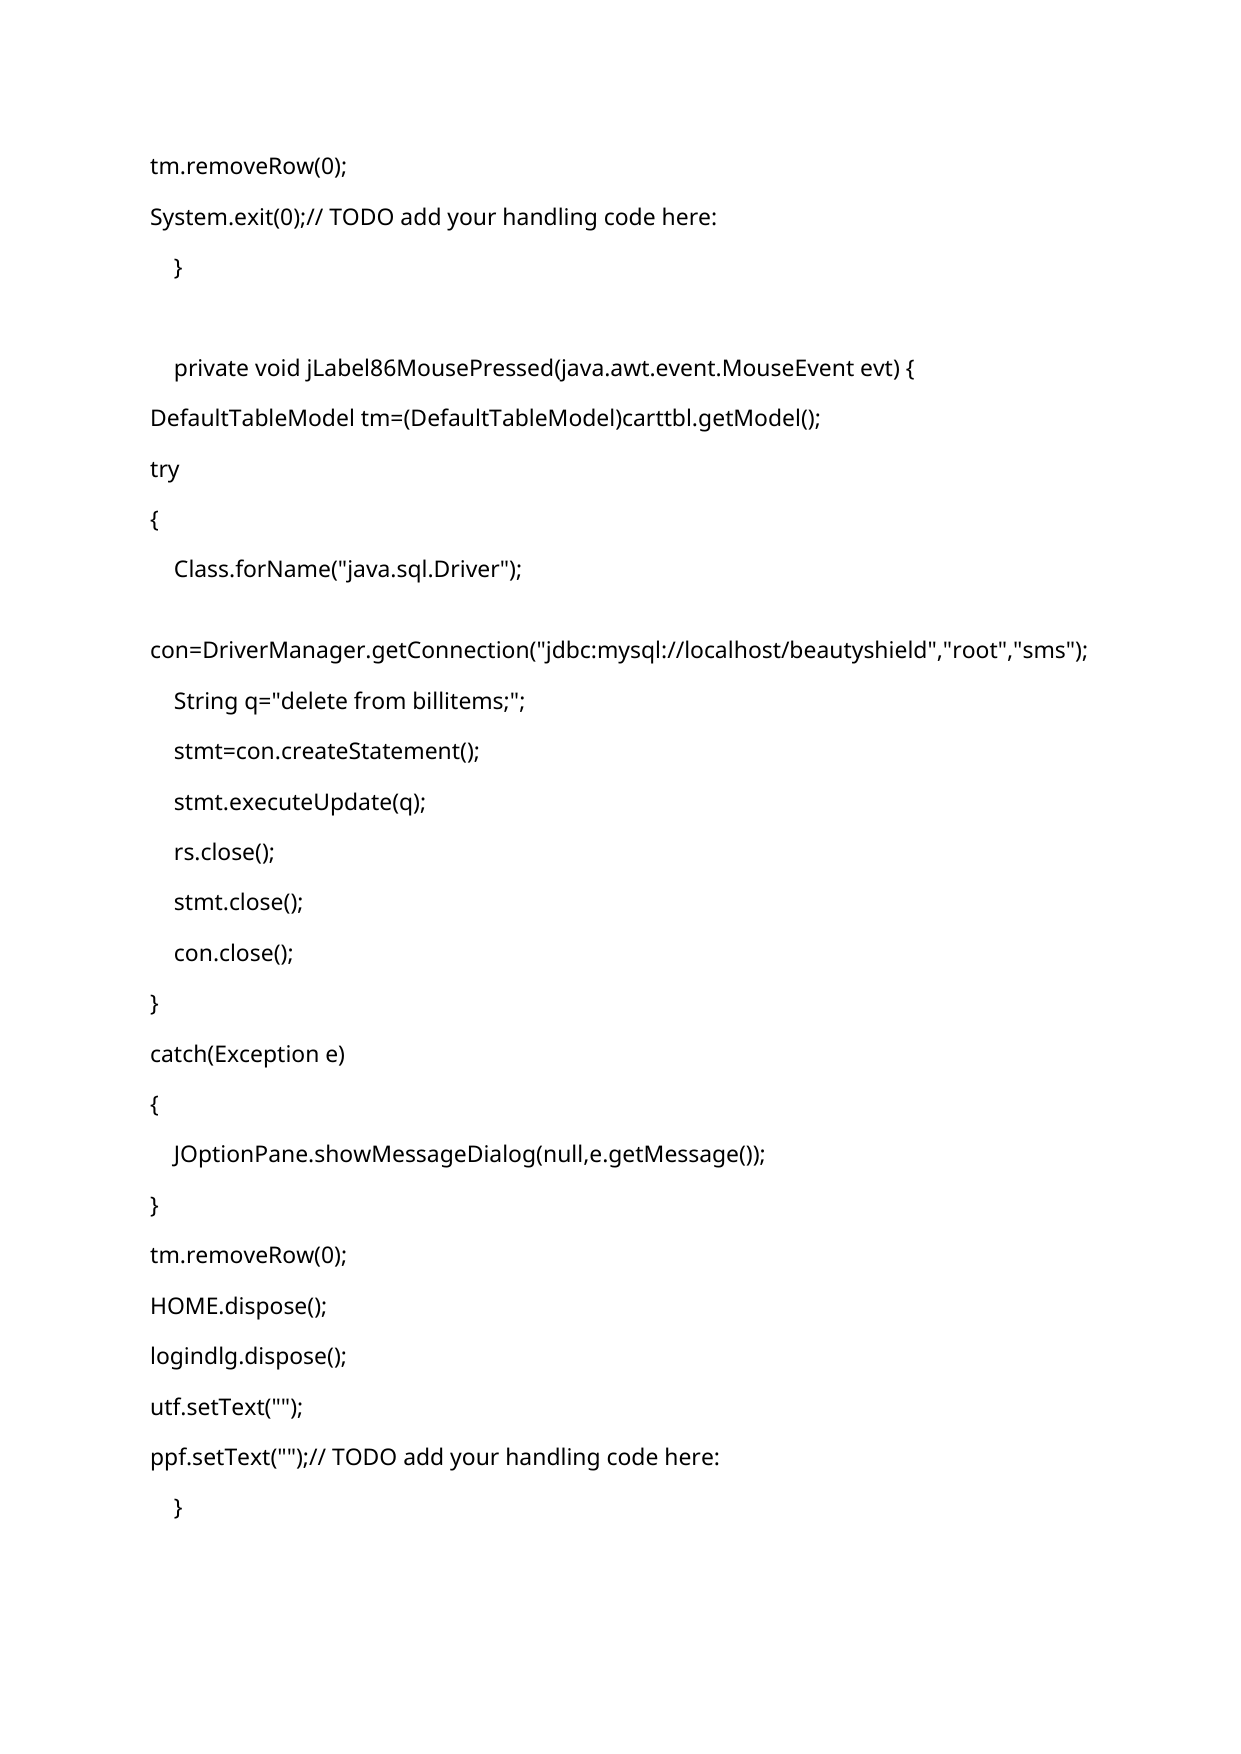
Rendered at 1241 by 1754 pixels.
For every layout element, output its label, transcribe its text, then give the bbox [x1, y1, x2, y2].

text stmt=con.createStatement(); [150, 735, 1090, 766]
text ppf.setText("");// TODO add your handling code here: [150, 1441, 1090, 1472]
text try [150, 452, 1090, 484]
text } [150, 251, 1090, 282]
text String q="delete from billitems;"; [150, 685, 1090, 716]
text } [150, 1491, 1090, 1523]
text } [150, 987, 1090, 1018]
text tm.removeRow(0); [150, 150, 1090, 181]
text rs.close(); [150, 836, 1090, 867]
text } [150, 1189, 1090, 1220]
text stmt.executeUpdate(q); [150, 786, 1090, 817]
text catch(Exception e) [150, 1038, 1090, 1069]
text HOME.dispose(); [150, 1290, 1090, 1321]
text con.close(); [150, 937, 1090, 968]
text logindlg.dispose(); [150, 1340, 1090, 1371]
text JOptionPane.showMessageDialog(null,e.getMessage()); [150, 1138, 1090, 1170]
text utf.setText(""); [150, 1391, 1090, 1422]
text private void jLabel86MousePressed(java.awt.event.MouseEvent evt) { [150, 352, 1090, 383]
text DefaultTableModel tm=(DefaultTableModel)carttbl.getModel(); [150, 402, 1090, 433]
text Class.forName("java.sql.Driver"); [150, 553, 1090, 584]
text con=DriverManager.getConnection("jdbc:mysql://localhost/beautyshield","root","sms"); [150, 604, 1090, 666]
text { [150, 1088, 1090, 1119]
text System.exit(0);// TODO add your handling code here: [150, 200, 1090, 232]
text { [150, 503, 1090, 534]
text tm.removeRow(0); [150, 1239, 1090, 1271]
text stmt.close(); [150, 886, 1090, 918]
